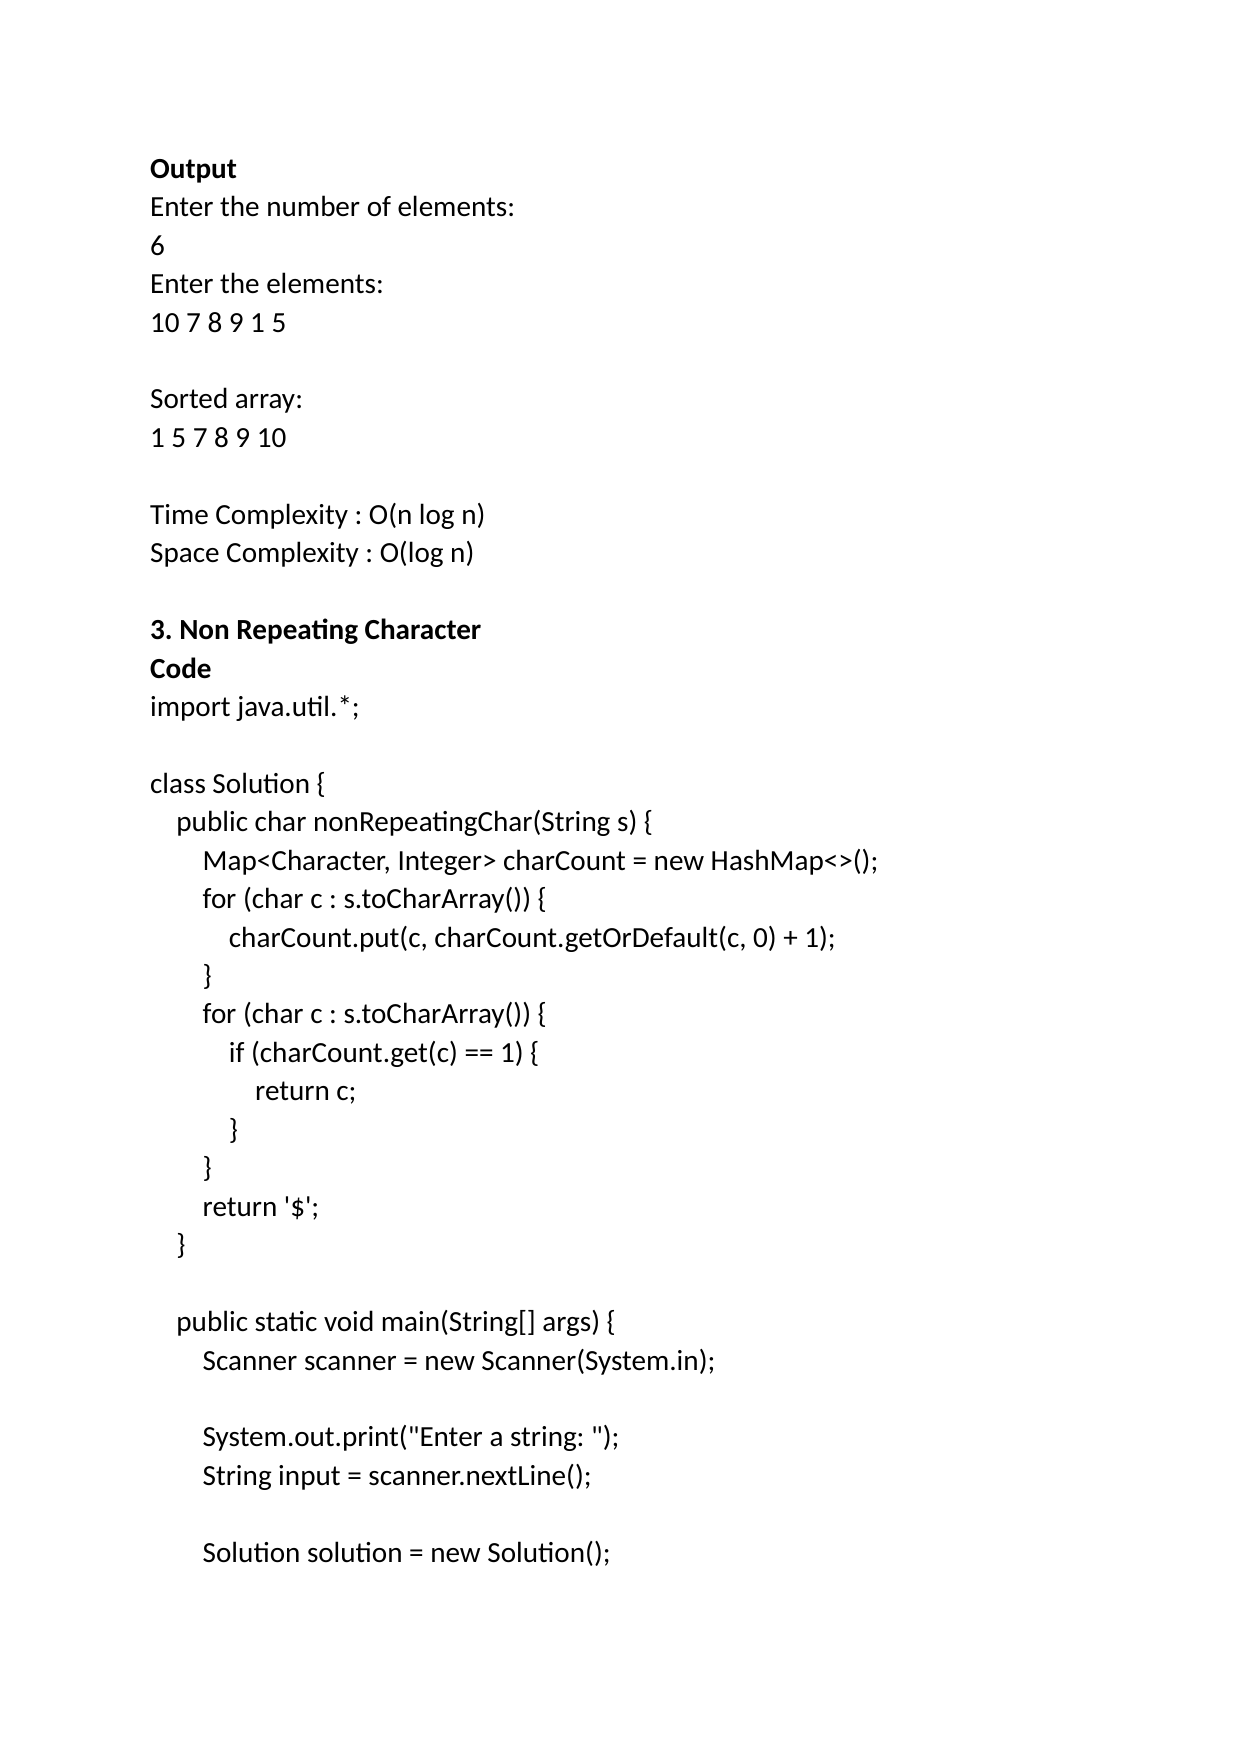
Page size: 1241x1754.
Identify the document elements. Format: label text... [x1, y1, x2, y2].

text Enter the elements: [150, 265, 1090, 301]
text return '$'; [150, 1188, 1090, 1223]
text for (char c : s.toCharArray()) { [150, 996, 1090, 1031]
text Code [150, 650, 1090, 685]
text String input = scanner.nextLine(); [150, 1457, 1090, 1492]
text Output [150, 150, 1090, 186]
text } [150, 1111, 1090, 1147]
text Enter the number of elements: [150, 188, 1090, 224]
text import java.util.*; [150, 688, 1090, 724]
text 10 7 8 9 1 5 [150, 304, 1090, 339]
text Sorted array: [150, 381, 1090, 416]
text 1 5 7 8 9 10 [150, 419, 1090, 455]
text System.out.print("Enter a string: "); [150, 1418, 1090, 1454]
text for (char c : s.toCharArray()) { [150, 880, 1090, 916]
text Space Complexity : O(log n) [150, 534, 1090, 570]
text Time Complexity : O(n log n) [150, 496, 1090, 532]
text Map<Character, Integer> charCount = new HashMap<>(); [150, 842, 1090, 877]
text 6 [150, 227, 1090, 262]
text public static void main(String[] args) { [150, 1303, 1090, 1339]
text public char nonRepeatingChar(String s) { [150, 803, 1090, 839]
text } [150, 957, 1090, 993]
text Solution solution = new Solution(); [150, 1534, 1090, 1569]
text 3. Non Repeating Character [150, 611, 1090, 647]
text } [150, 1226, 1090, 1262]
text if (charCount.get(c) == 1) { [150, 1034, 1090, 1070]
text Scanner scanner = new Scanner(System.in); [150, 1342, 1090, 1377]
text class Solution { [150, 765, 1090, 801]
text } [150, 1149, 1090, 1185]
text charCount.put(c, charCount.getOrDefault(c, 0) + 1); [150, 919, 1090, 954]
text return c; [150, 1072, 1090, 1108]
